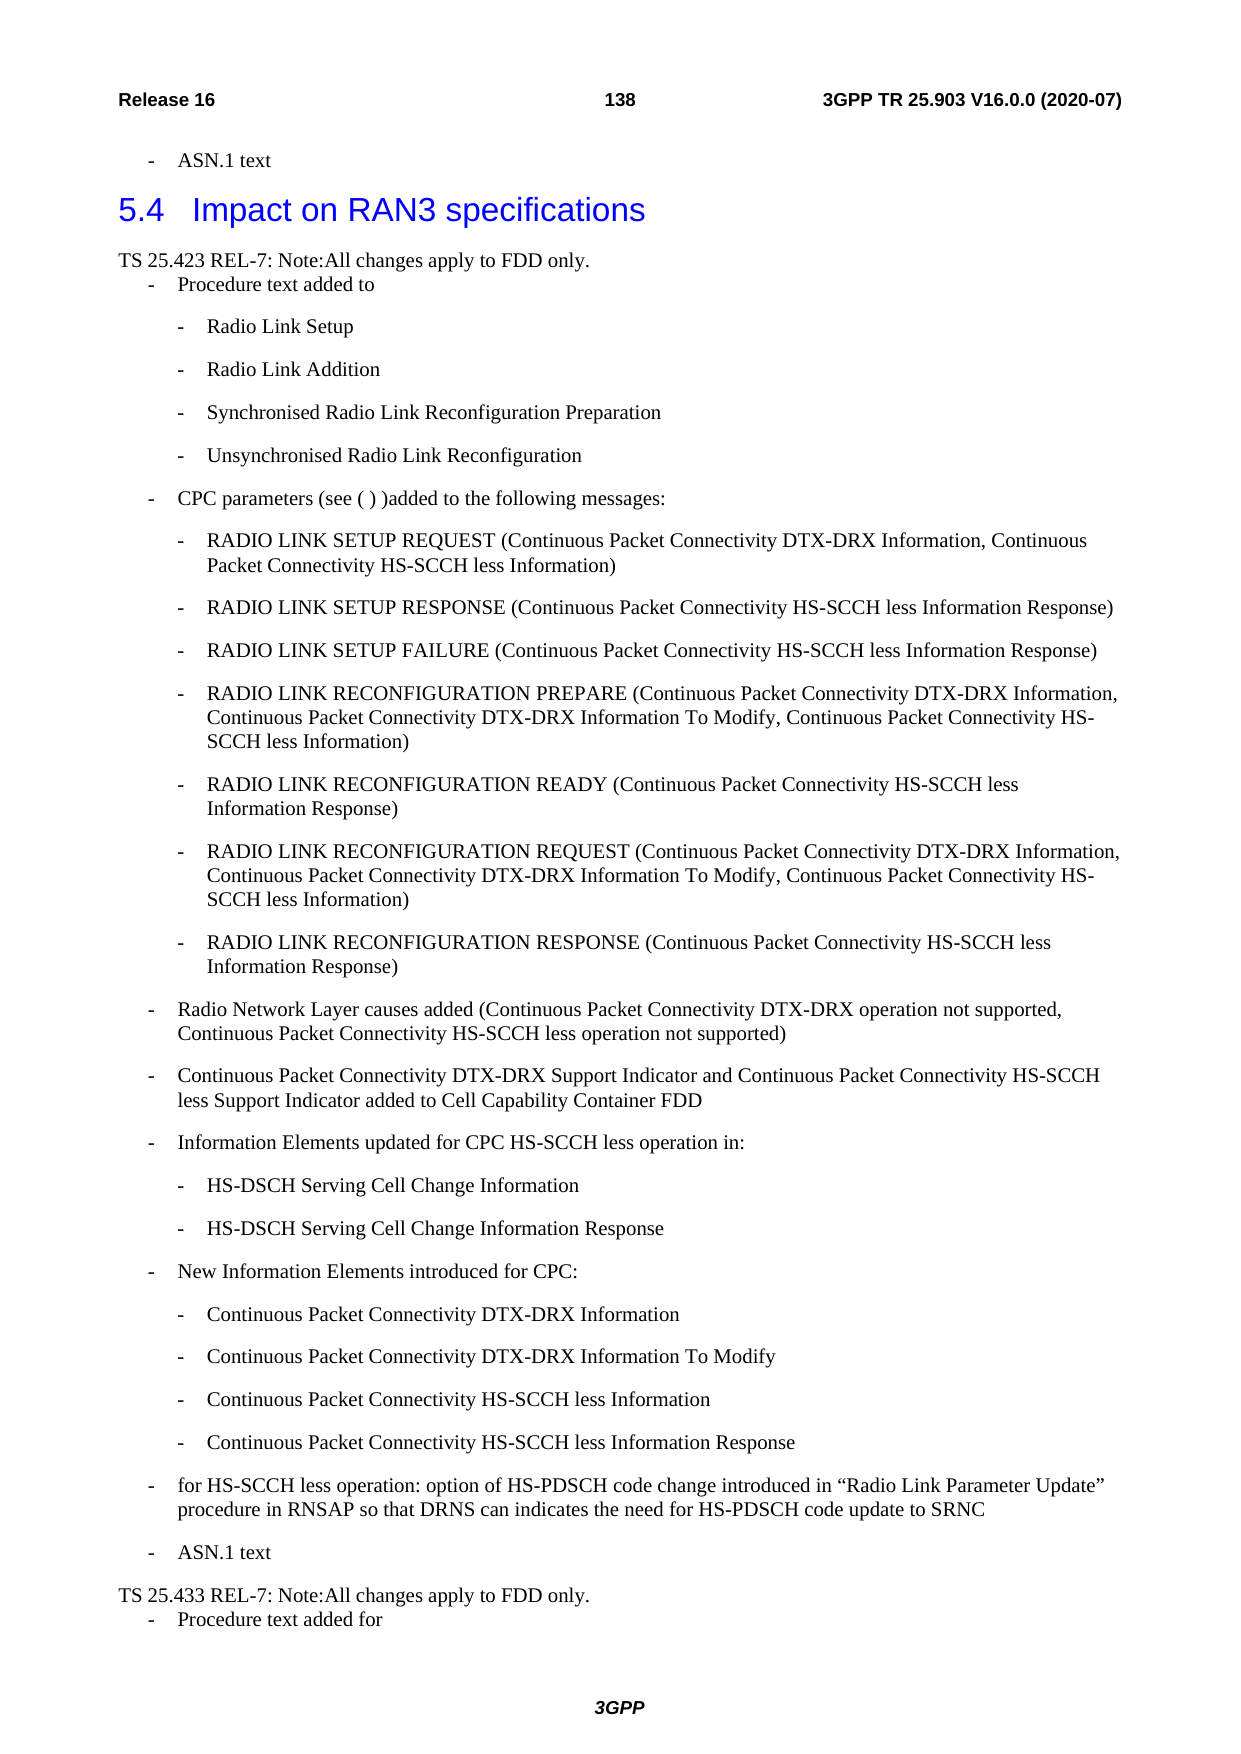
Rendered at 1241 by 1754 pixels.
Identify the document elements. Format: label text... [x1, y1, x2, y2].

text - Continuous Packet Connectivity DTX-DRX Information To Modify [177, 1344, 1122, 1368]
text - Continuous Packet Connectivity DTX-DRX Information [177, 1302, 1122, 1326]
text - RADIO LINK RECONFIGURATION RESPONSE (Continuous Packet Connectivity HS-SCCH less Information Response) [177, 930, 1122, 978]
text - RADIO LINK RECONFIGURATION REQUEST (Continuous Packet Connectivity DTX-DRX Information, Continuous Packet Connectivity DTX-DRX Information To Modify, Continuous Packet Connectivity HS-SCCH less Information) [177, 839, 1122, 911]
text - Continuous Packet Connectivity DTX-DRX Support Indicator and Continuous Packet Connectivity HS-SCCH less Support Indicator added to Cell Capability Container FDD [148, 1063, 1122, 1112]
text - ASN.1 text [148, 147, 1122, 172]
text - Procedure text added to [148, 272, 1122, 296]
text - RADIO LINK RECONFIGURATION READY (Continuous Packet Connectivity HS-SCCH less Information Response) [177, 772, 1122, 820]
text - New Information Elements introduced for CPC: [148, 1259, 1122, 1283]
text - RADIO LINK SETUP RESPONSE (Continuous Packet Connectivity HS-SCCH less Information Response) [177, 595, 1122, 619]
text - HS-DSCH Serving Cell Change Information [177, 1173, 1122, 1197]
text - RADIO LINK SETUP REQUEST (Continuous Packet Connectivity DTX-DRX Information, Continuous Packet Connectivity HS-SCCH less Information) [177, 528, 1122, 577]
text - RADIO LINK SETUP FAILURE (Continuous Packet Connectivity HS-SCCH less Information Response) [177, 638, 1122, 662]
text TS 25.423 REL-7: Note:All changes apply to FDD only. [118, 247, 1122, 272]
text - Radio Network Layer causes added (Continuous Packet Connectivity DTX-DRX operation not supported, Continuous Packet Connectivity HS-SCCH less operation not supported) [148, 997, 1122, 1045]
subtitle 5.4 Impact on RAN3 specifications [118, 190, 1122, 229]
text - Continuous Packet Connectivity HS-SCCH less Information Response [177, 1430, 1122, 1454]
text - Continuous Packet Connectivity HS-SCCH less Information [177, 1387, 1122, 1411]
text - Radio Link Setup [177, 314, 1122, 338]
text TS 25.433 REL-7: Note:All changes apply to FDD only. [118, 1582, 1122, 1607]
text - Unsynchronised Radio Link Reconfiguration [177, 443, 1122, 467]
text - CPC parameters (see ( ) )added to the following messages: [148, 486, 1122, 510]
text - Synchronised Radio Link Reconfiguration Preparation [177, 400, 1122, 424]
text - ASN.1 text [148, 1540, 1122, 1564]
text - Information Elements updated for CPC HS-SCCH less operation in: [148, 1130, 1122, 1154]
text - Procedure text added for [148, 1607, 1122, 1631]
text - Radio Link Addition [177, 357, 1122, 381]
text - HS-DSCH Serving Cell Change Information Response [177, 1216, 1122, 1240]
text - for HS-SCCH less operation: option of HS-PDSCH code change introduced in “Radio Link Parameter Update” procedure in RNSAP so that DRNS can indicates the need for HS-PDSCH code update to SRNC [148, 1473, 1122, 1521]
text - RADIO LINK RECONFIGURATION PREPARE (Continuous Packet Connectivity DTX-DRX Information, Continuous Packet Connectivity DTX-DRX Information To Modify, Continuous Packet Connectivity HS-SCCH less Information) [177, 681, 1122, 753]
